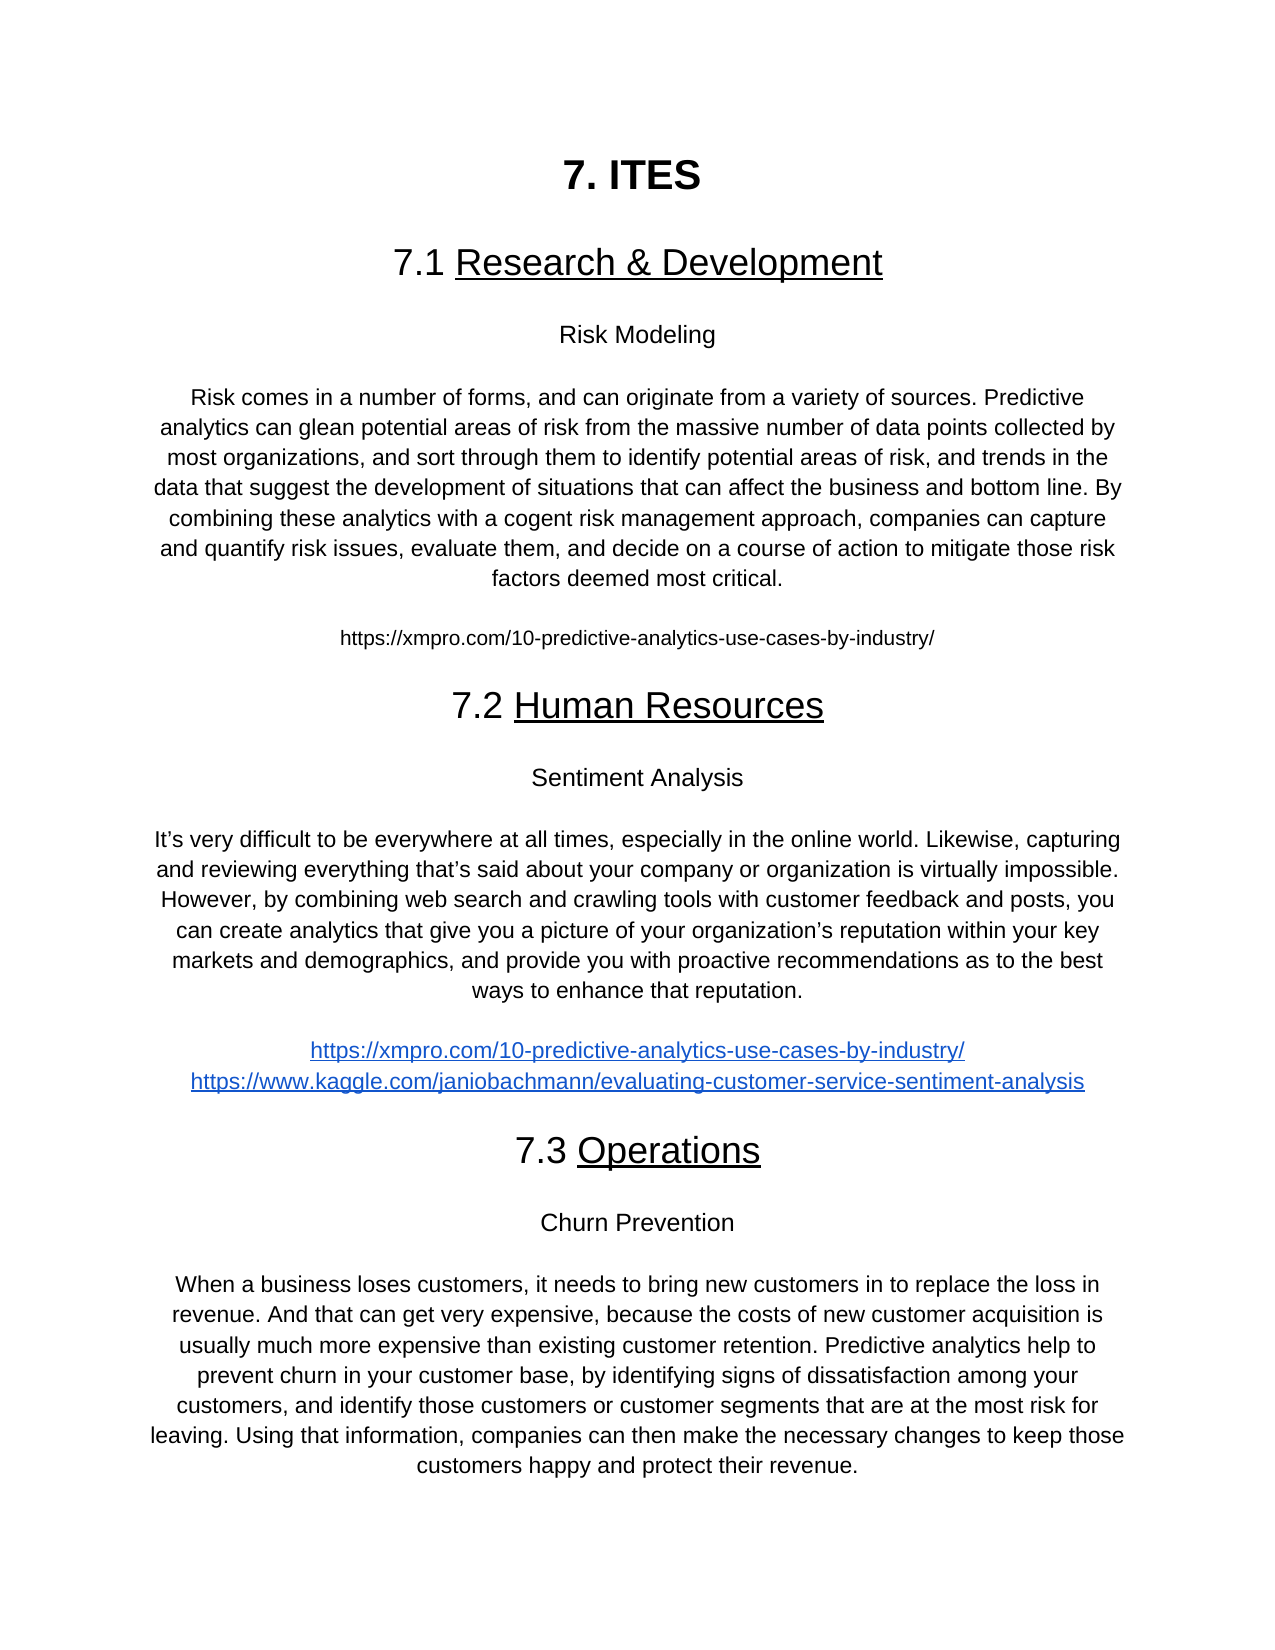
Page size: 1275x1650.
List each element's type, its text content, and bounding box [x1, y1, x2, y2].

text 7.1 Research & Development [150, 241, 1125, 284]
text 7.2 Human Resources [150, 683, 1125, 726]
text https://www.kaggle.com/janiobachmann/evaluating-customer-service-sentiment-analysis [150, 1068, 1125, 1094]
text 7.3 Operations [150, 1128, 1125, 1171]
text Churn Prevention [150, 1208, 1125, 1237]
text It’s very difficult to be everywhere at all times, especially in the online world. Likewise, capturing and reviewing everything that’s said about your company or organization is virtually impossible. However, by combining web search and crawling tools with customer feedback and posts, you can create analytics that give you a picture of your organization’s reputation within your key markets and demographics, and provide you with proactive recommendations as to the best ways to enhance that reputation. [150, 826, 1125, 1003]
text Risk comes in a number of forms, and can originate from a variety of sources. Predictive analytics can glean potential areas of risk from the massive number of data points collected by most organizations, and sort through them to identify potential areas of risk, and trends in the data that suggest the development of situations that can affect the business and bottom line. By combining these analytics with a cogent risk management approach, companies can capture and quantify risk issues, evaluate them, and decide on a course of action to mitigate those risk factors deemed most critical. [150, 384, 1125, 591]
text Sentiment Analysis [150, 763, 1125, 792]
text https://xmpro.com/10-predictive-analytics-use-cases-by-industry/ [150, 1037, 1125, 1064]
text Risk Modeling [150, 320, 1125, 349]
subtitle 7. ITES [150, 150, 1125, 198]
text When a business loses customers, it needs to bring new customers in to replace the loss in revenue. And that can get very expensive, because the costs of new customer acquisition is usually much more expensive than existing customer retention. Predictive analytics help to prevent churn in your customer base, by identifying signs of dissatisfaction among your customers, and identify those customers or customer segments that are at the most risk for leaving. Using that information, companies can then make the necessary changes to keep those customers happy and protect their revenue. [150, 1271, 1125, 1479]
text https://xmpro.com/10-predictive-analytics-use-cases-by-industry/ [150, 625, 1125, 649]
